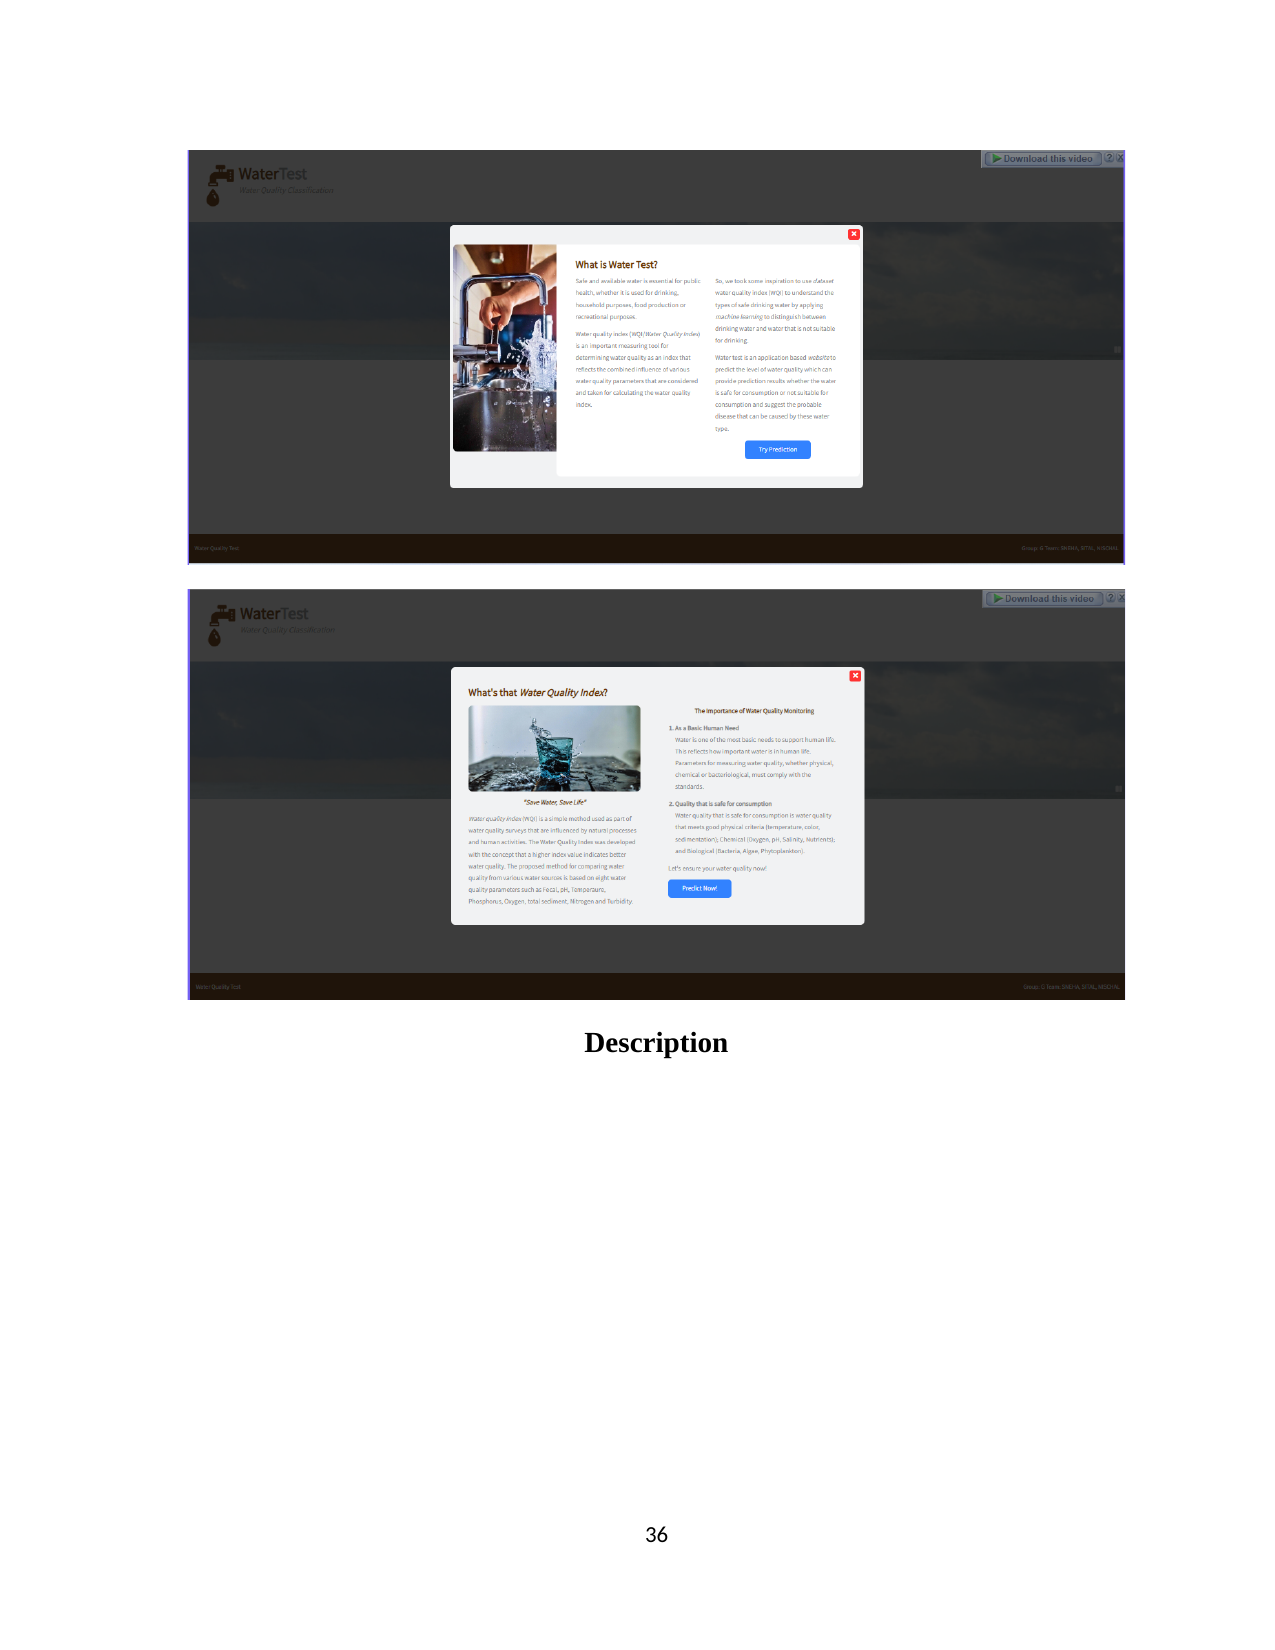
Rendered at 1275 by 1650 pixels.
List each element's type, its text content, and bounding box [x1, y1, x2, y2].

text Description [187, 1025, 1125, 1058]
picture [187, 589, 1125, 1000]
picture [187, 150, 1125, 565]
